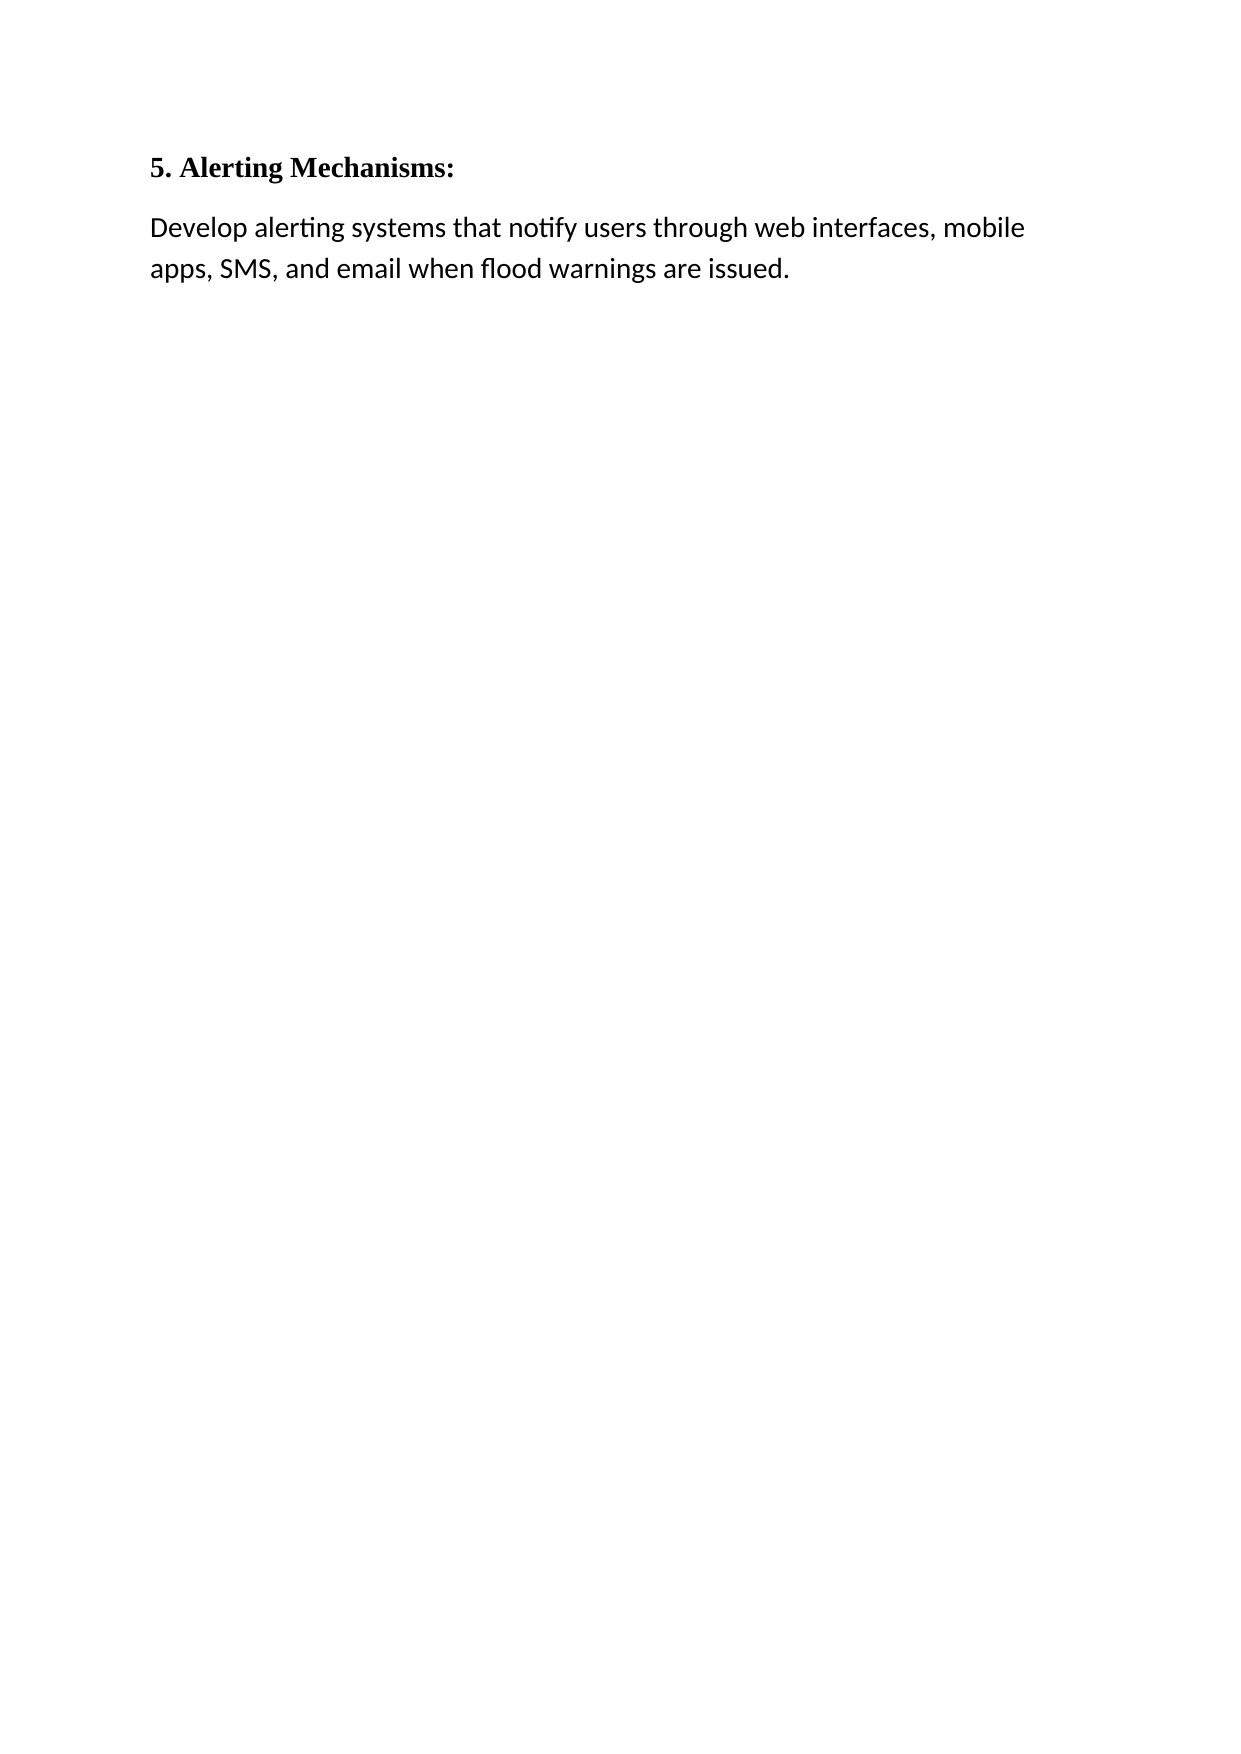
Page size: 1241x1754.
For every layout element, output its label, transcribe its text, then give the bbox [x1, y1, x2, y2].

text Develop alerting systems that notify users through web interfaces, mobile apps, SMS, and email when flood warnings are issued. [150, 209, 1090, 286]
text 5. Alerting Mechanisms: [150, 150, 1090, 183]
